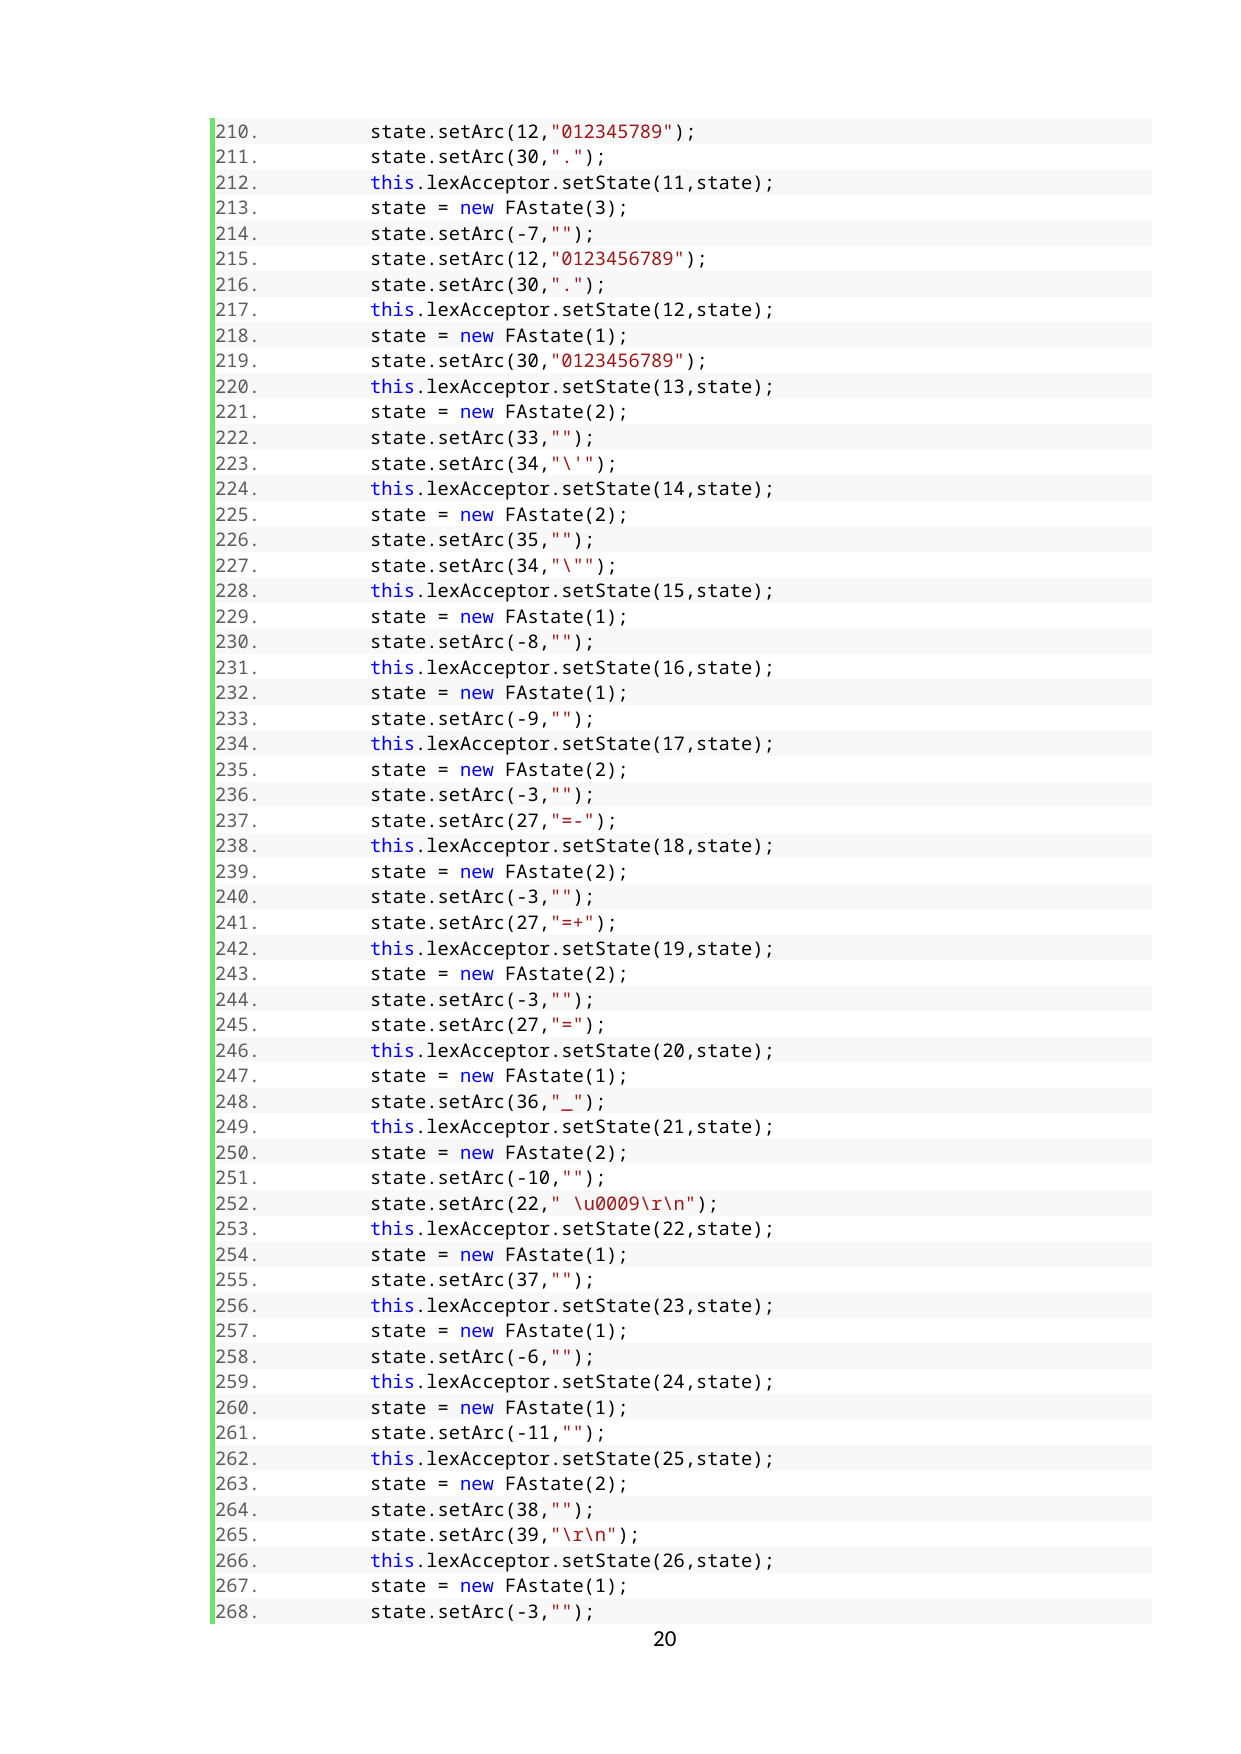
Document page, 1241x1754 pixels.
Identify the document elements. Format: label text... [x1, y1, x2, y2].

list state.setArc(-6,""); [215, 1343, 1152, 1369]
list state = new FAstate(1); [215, 679, 1152, 705]
list state.setArc(-8,""); [215, 628, 1152, 654]
list state.setArc(30,"0123456789"); [215, 348, 1152, 373]
list state.setArc(-3,""); [215, 986, 1152, 1011]
list state.setArc(27,"=-"); [215, 807, 1152, 833]
list state.setArc(27,"="); [215, 1011, 1152, 1037]
list state = new FAstate(1); [215, 1241, 1152, 1267]
list state.setArc(34,"\'"); [215, 450, 1152, 475]
list state = new FAstate(2); [215, 1139, 1152, 1164]
list this.lexAcceptor.setState(11,state); [215, 169, 1152, 195]
list state.setArc(-7,""); [215, 220, 1152, 246]
list state = new FAstate(2); [215, 501, 1152, 526]
list state = new FAstate(2); [215, 756, 1152, 782]
list state.setArc(37,""); [215, 1267, 1152, 1292]
list state = new FAstate(1); [215, 1394, 1152, 1420]
list this.lexAcceptor.setState(14,state); [215, 475, 1152, 501]
list this.lexAcceptor.setState(18,state); [215, 833, 1152, 858]
list state.setArc(-9,""); [215, 705, 1152, 731]
list state = new FAstate(1); [215, 1062, 1152, 1088]
list state = new FAstate(1); [215, 322, 1152, 348]
list state.setArc(39,"\r\n"); [215, 1522, 1152, 1547]
list this.lexAcceptor.setState(25,state); [215, 1445, 1152, 1471]
list state.setArc(38,""); [215, 1496, 1152, 1522]
list this.lexAcceptor.setState(24,state); [215, 1369, 1152, 1394]
list this.lexAcceptor.setState(23,state); [215, 1292, 1152, 1318]
list this.lexAcceptor.setState(16,state); [215, 654, 1152, 679]
list this.lexAcceptor.setState(19,state); [215, 935, 1152, 960]
list state.setArc(-11,""); [215, 1420, 1152, 1445]
list this.lexAcceptor.setState(22,state); [215, 1216, 1152, 1241]
list state.setArc(-3,""); [215, 1598, 1152, 1624]
list this.lexAcceptor.setState(21,state); [215, 1113, 1152, 1139]
list state.setArc(-10,""); [215, 1164, 1152, 1190]
list this.lexAcceptor.setState(20,state); [215, 1037, 1152, 1062]
list state = new FAstate(3); [215, 195, 1152, 220]
list state.setArc(36,"_"); [215, 1088, 1152, 1113]
list state.setArc(-3,""); [215, 782, 1152, 807]
list state = new FAstate(1); [215, 1573, 1152, 1598]
list state.setArc(35,""); [215, 526, 1152, 552]
list state.setArc(12,"0123456789"); [215, 246, 1152, 271]
list state = new FAstate(1); [215, 603, 1152, 628]
list this.lexAcceptor.setState(26,state); [215, 1547, 1152, 1573]
list state.setArc(33,""); [215, 424, 1152, 450]
list this.lexAcceptor.setState(12,state); [215, 297, 1152, 322]
list state.setArc(30,"."); [215, 144, 1152, 169]
list state.setArc(30,"."); [215, 271, 1152, 297]
list state.setArc(-3,""); [215, 884, 1152, 909]
list state = new FAstate(2); [215, 1471, 1152, 1496]
list state = new FAstate(2); [215, 858, 1152, 884]
list state.setArc(12,"012345789"); [215, 118, 1152, 144]
list state = new FAstate(1); [215, 1318, 1152, 1343]
list this.lexAcceptor.setState(17,state); [215, 731, 1152, 756]
list state.setArc(34,"\""); [215, 552, 1152, 577]
list state.setArc(27,"=+"); [215, 909, 1152, 935]
list this.lexAcceptor.setState(15,state); [215, 577, 1152, 603]
list state = new FAstate(2); [215, 960, 1152, 986]
list state = new FAstate(2); [215, 399, 1152, 424]
list state.setArc(22," \u0009\r\n"); [215, 1190, 1152, 1216]
list this.lexAcceptor.setState(13,state); [215, 373, 1152, 399]
